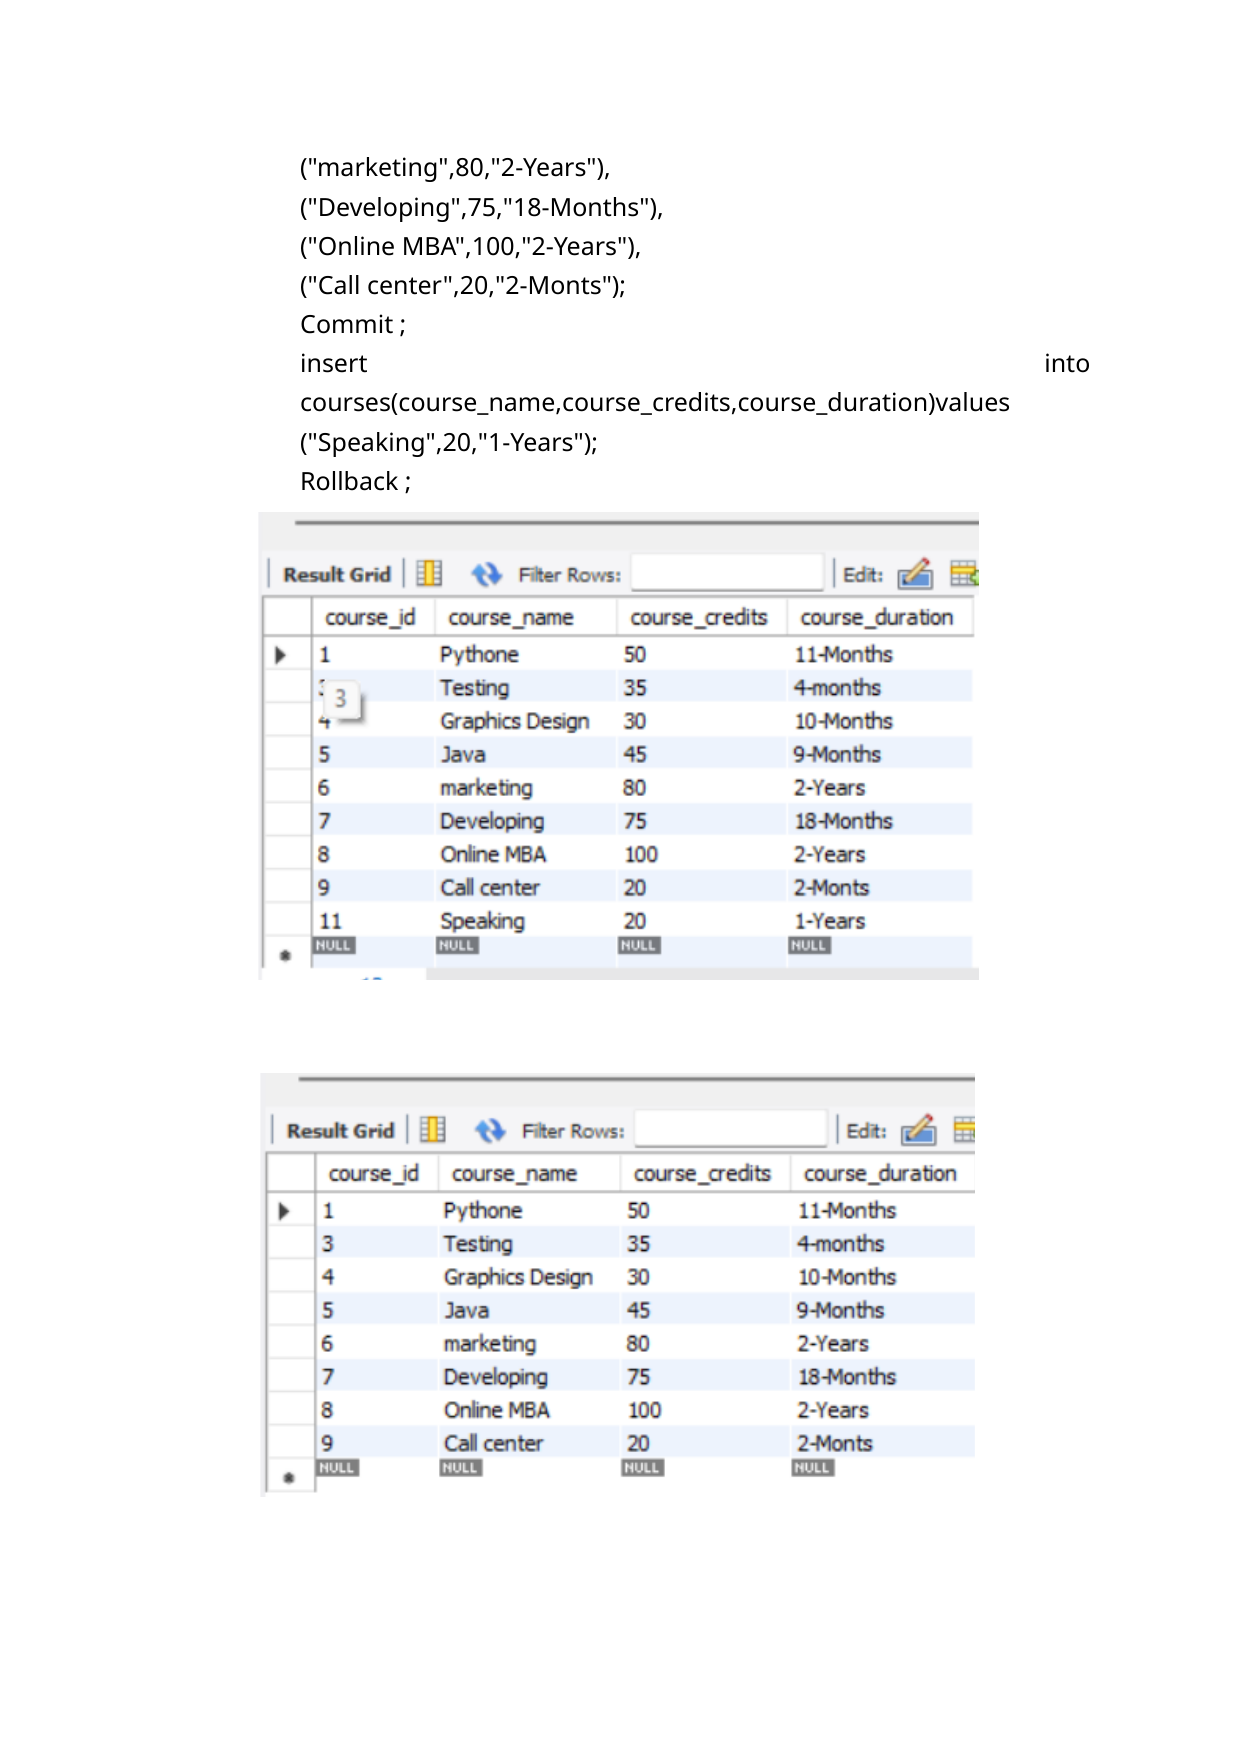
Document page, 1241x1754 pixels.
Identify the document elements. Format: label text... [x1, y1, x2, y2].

picture [256, 512, 979, 979]
picture [258, 1073, 974, 1495]
list insert into courses(course_name,course_credits,course_duration)values [300, 346, 1090, 419]
list ("Developing",75,"18-Months"), [300, 189, 1090, 223]
list Rollback ; [300, 463, 1090, 497]
list ("Online MBA",100,"2-Years"), [300, 228, 1090, 262]
list ("Speaking",20,"1-Years"); [300, 424, 1090, 458]
list Commit ; [300, 307, 1090, 341]
list ("Call center",20,"2-Monts"); [300, 267, 1090, 302]
list ("marketing",80,"2-Years"), [300, 150, 1090, 184]
